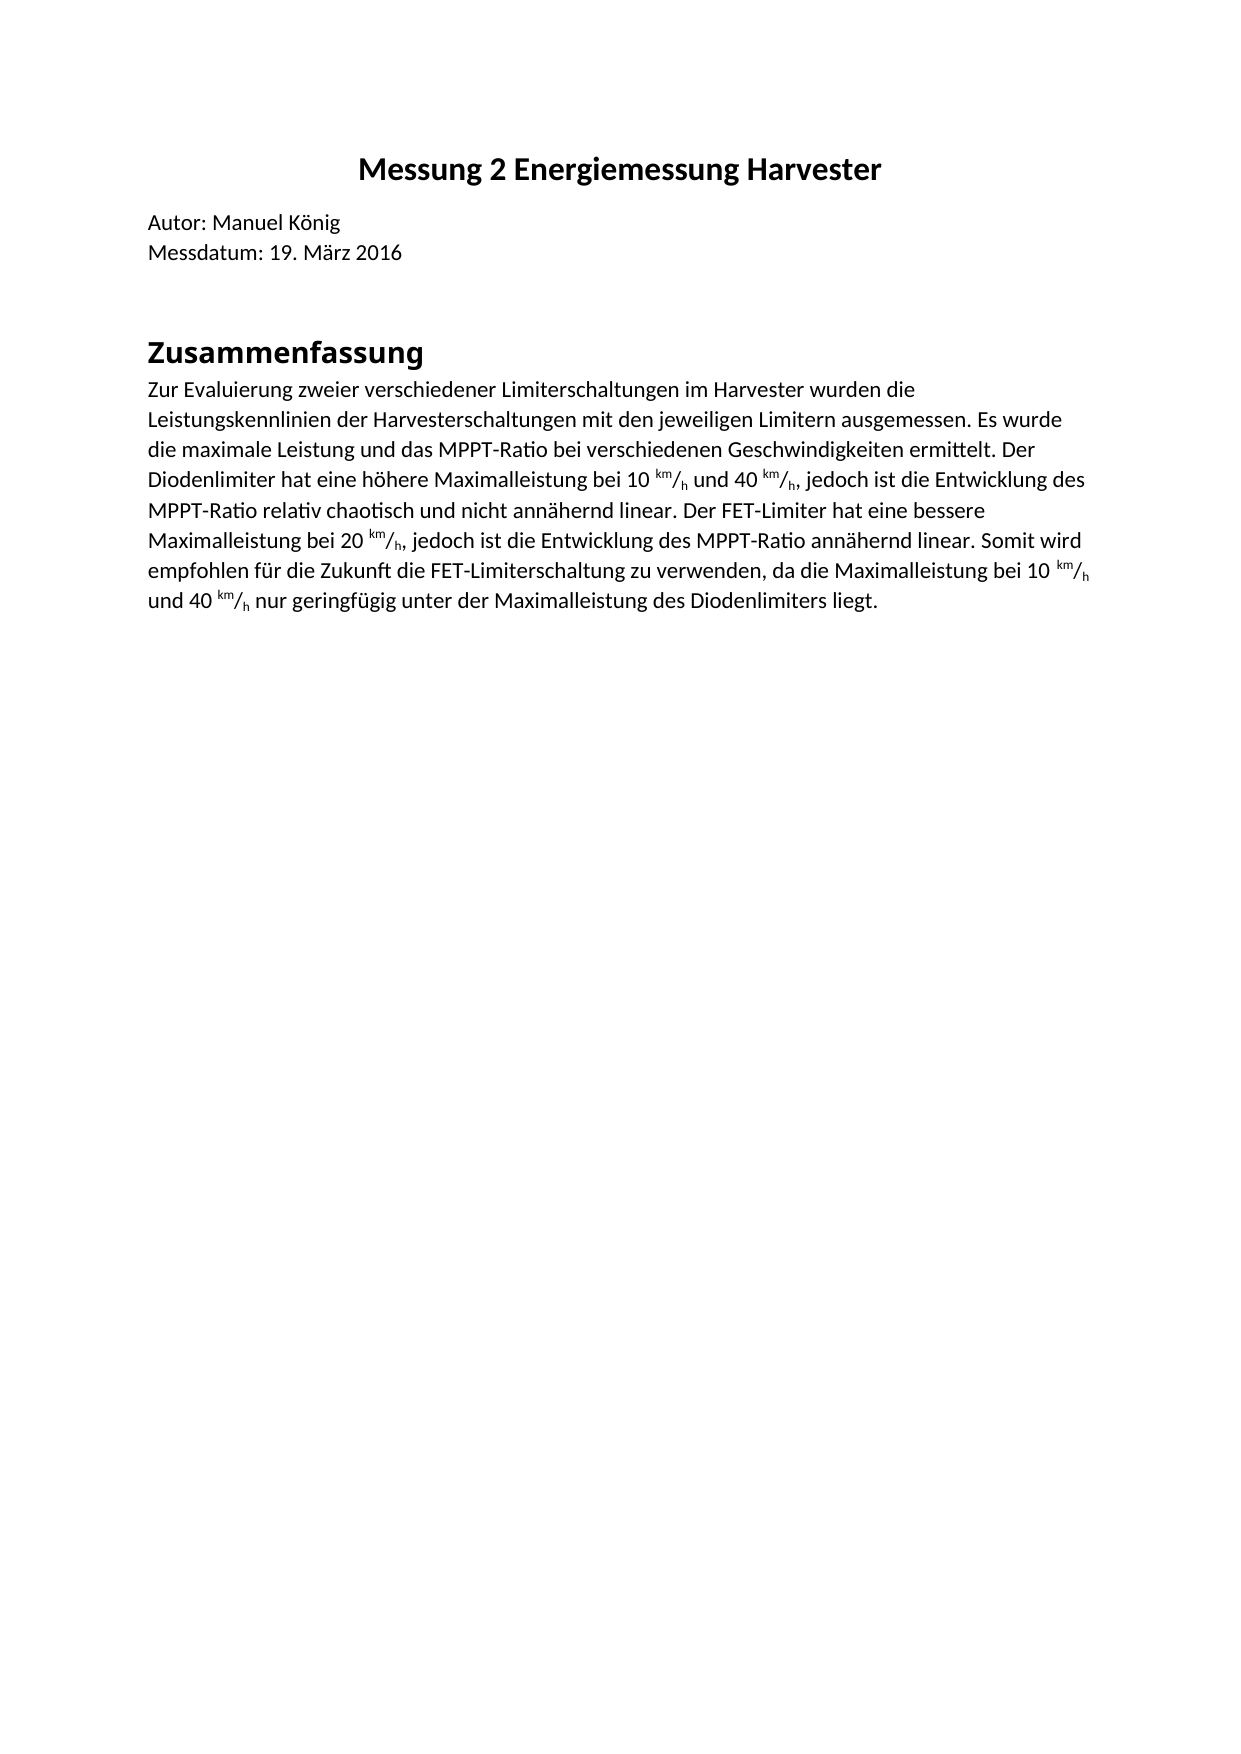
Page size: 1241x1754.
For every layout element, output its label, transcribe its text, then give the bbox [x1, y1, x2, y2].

text Messung 2 Energiemessung Harvester [148, 148, 1093, 188]
subtitle Zusammenfassung [148, 332, 1093, 372]
text Zur Evaluierung zweier verschiedener Limiterschaltungen im Harvester wurden die Leistungskennlinien der Harvesterschaltungen mit den jeweiligen Limitern ausgemessen. Es wurde die maximale Leistung und das MPPT-Ratio bei verschiedenen Geschwindigkeiten ermittelt. Der Diodenlimiter hat eine höhere Maximalleistung bei 10 km/h und 40 km/h, jedoch ist die Entwicklung des MPPT-Ratio relativ chaotisch und nicht annähernd linear. Der FET-Limiter hat eine bessere Maximalleistung bei 20 km/h, jedoch ist die Entwicklung des MPPT-Ratio annähernd linear. Somit wird empfohlen für die Zukunft die FET-Limiterschaltung zu verwenden, da die Maximalleistung bei 10 km/h und 40 km/h nur geringfügig unter der Maximalleistung des Diodenlimiters liegt. [148, 375, 1093, 614]
text Autor: Manuel König Messdatum: 19. März 2016 [148, 208, 1093, 266]
